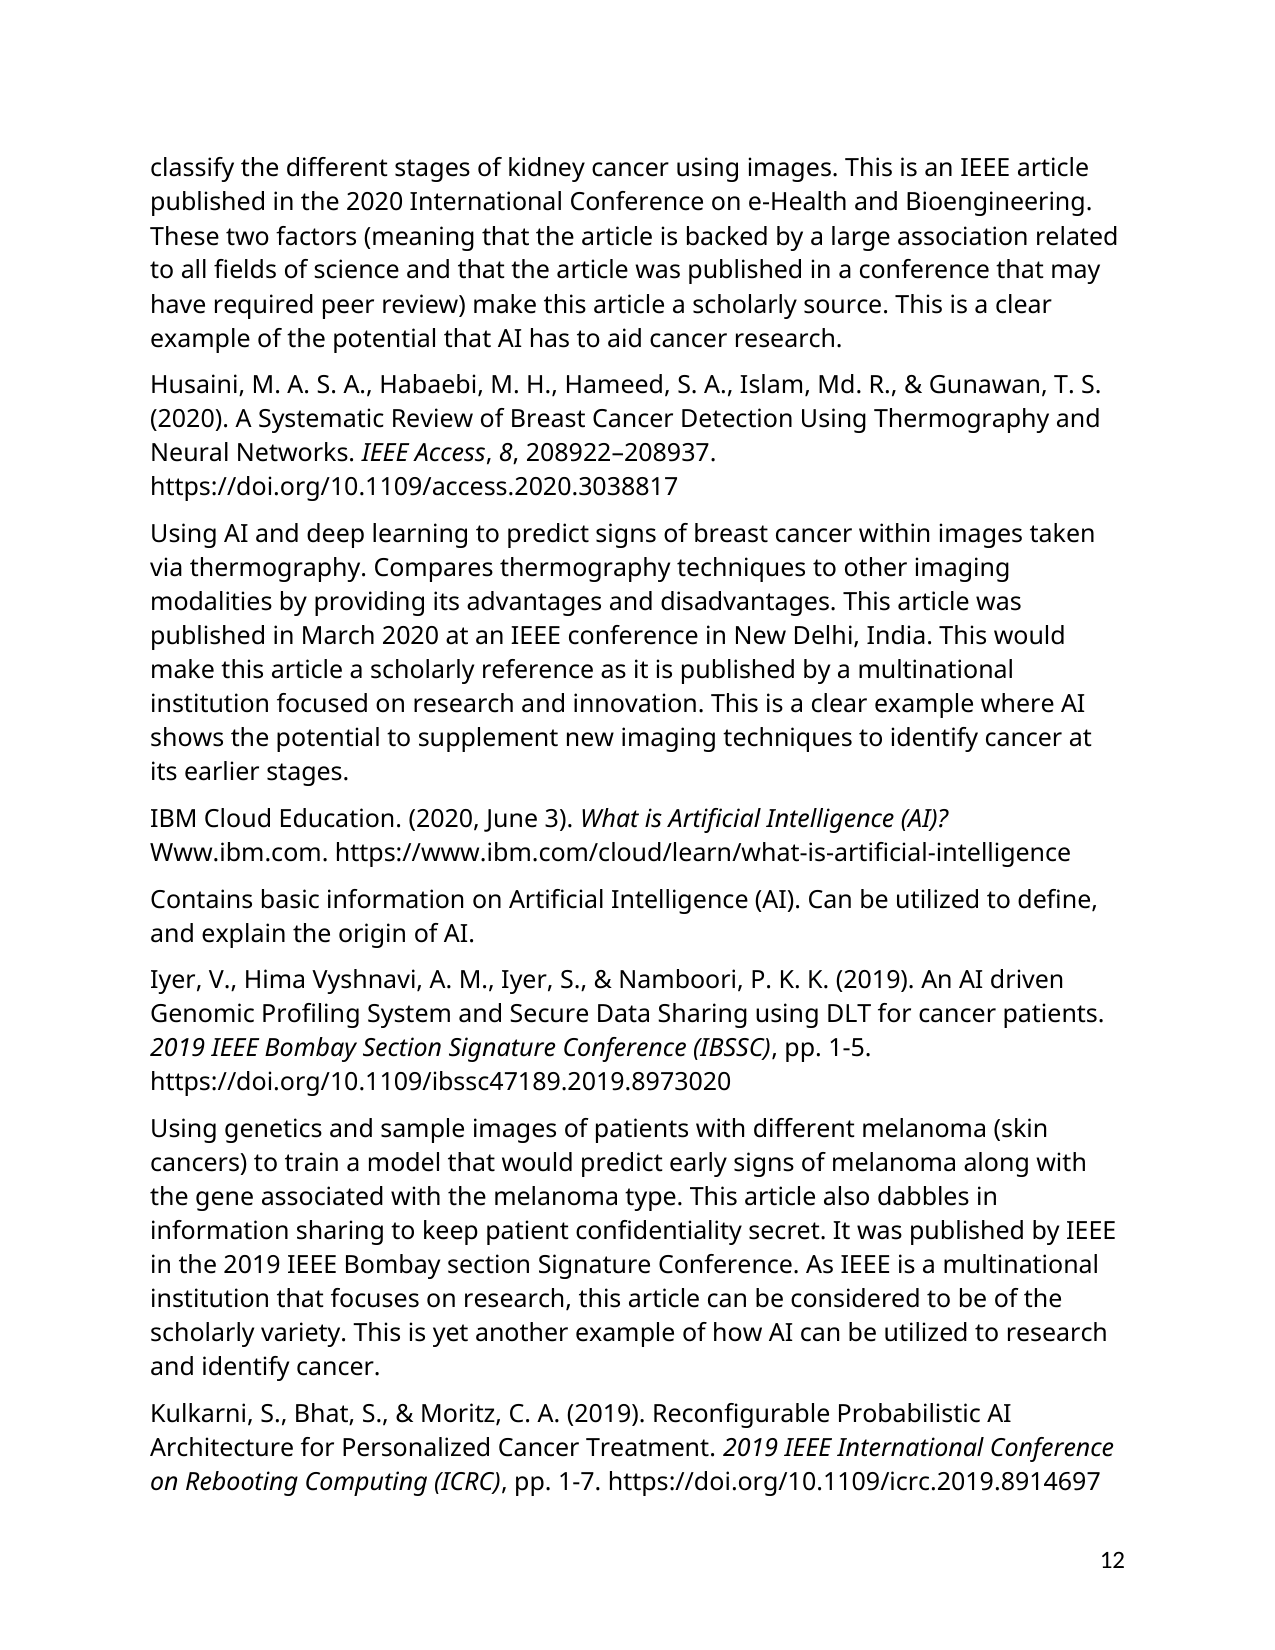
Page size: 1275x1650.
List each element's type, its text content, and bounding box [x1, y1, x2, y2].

text Kulkarni, S., Bhat, S., & Moritz, C. A. (2019). Reconfigurable Probabilistic AI Architecture for Personalized Cancer Treatment. 2019 IEEE International Conference on Rebooting Computing (ICRC), pp. 1-7. https://doi.org/10.1109/icrc.2019.8914697 [150, 1396, 1125, 1498]
text Contains basic information on Artificial Intelligence (AI). Can be utilized to define, and explain the origin of AI. [150, 881, 1125, 949]
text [150, 150, 1125, 354]
text IBM Cloud Education. (2020, June 3). What is Artificial Intelligence (AI)? Www.ibm.com. https://www.ibm.com/cloud/learn/what-is-artificial-intelligence [150, 801, 1125, 869]
text Iyer, V., Hima Vyshnavi, A. M., Iyer, S., & Namboori, P. K. K. (2019). An AI driven Genomic Profiling System and Secure Data Sharing using DLT for cancer patients. 2019 IEEE Bombay Section Signature Conference (IBSSC), pp. 1-5. https://doi.org/10.1109/ibssc47189.2019.8973020 [150, 962, 1125, 1098]
text Using AI and deep learning to predict signs of breast cancer within images taken via thermography. Compares thermography techniques to other imaging modalities by providing its advantages and disadvantages. This article was published in March 2020 at an IEEE conference in New Delhi, India. This would make this article a scholarly reference as it is published by a multinational institution focused on research and innovation. This is a clear example where AI shows the potential to supplement new imaging techniques to identify cancer at its earlier stages. [150, 516, 1125, 788]
text Husaini, M. A. S. A., Habaebi, M. H., Hameed, S. A., Islam, Md. R., & Gunawan, T. S. (2020). A Systematic Review of Breast Cancer Detection Using Thermography and Neural Networks. IEEE Access, 8, 208922–208937. https://doi.org/10.1109/access.2020.3038817 [150, 367, 1125, 503]
text Using genetics and sample images of patients with different melanoma (skin cancers) to train a model that would predict early signs of melanoma along with the gene associated with the melanoma type. This article also dabbles in information sharing to keep patient confidentiality secret. It was published by IEEE in the 2019 IEEE Bombay section Signature Conference. As IEEE is a multinational institution that focuses on research, this article can be considered to be of the scholarly variety. This is yet another example of how AI can be utilized to research and identify cancer. [150, 1111, 1125, 1383]
